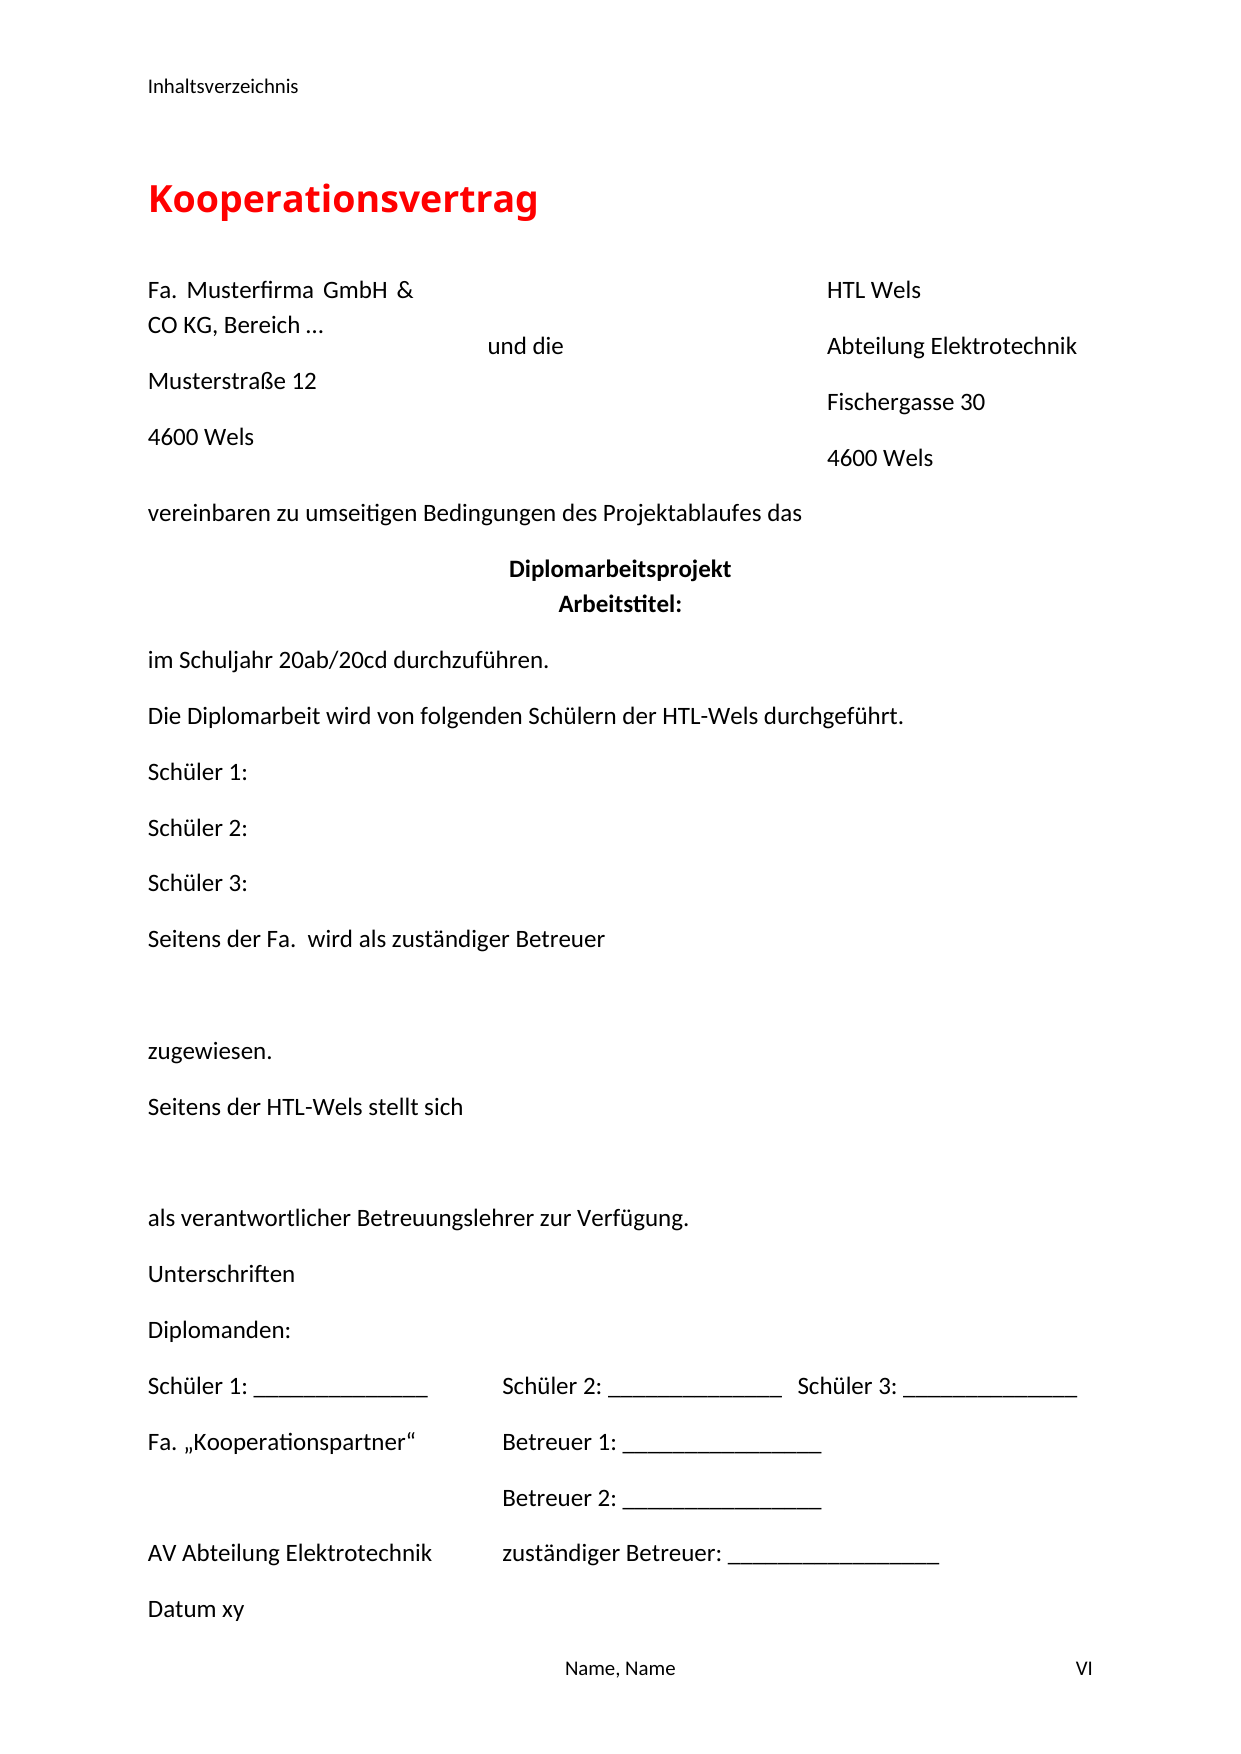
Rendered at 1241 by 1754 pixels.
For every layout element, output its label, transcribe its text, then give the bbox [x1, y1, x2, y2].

text Fischergasse 30 [827, 386, 1093, 416]
text Die Diplomarbeit wird von folgenden Schülern der HTL-Wels durchgeführt. [148, 700, 1093, 731]
text Schüler 3: [148, 867, 1093, 898]
text zugewiesen. [148, 1035, 1093, 1066]
text Diplomarbeitsprojekt Arbeitstitel: [148, 553, 1093, 619]
text und die [487, 330, 753, 361]
text vereinbaren zu umseitigen Bedingungen des Projektablaufes das [148, 497, 1093, 528]
text Seitens der Fa. wird als zuständiger Betreuer [148, 923, 1093, 954]
text im Schuljahr 20ab/20cd durchzuführen. [148, 644, 1093, 675]
text 4600 Wels [148, 421, 413, 451]
text Abteilung Elektrotechnik [827, 330, 1093, 361]
text Diplomanden: [148, 1314, 1093, 1345]
text 4600 Wels [827, 442, 1093, 472]
text Fa. Musterfirma GmbH & CO KG, Bereich … [148, 274, 413, 340]
text Schüler 1: ______________ Schüler 2: ______________ Schüler 3: ______________ [148, 1370, 1093, 1401]
text Datum xy [148, 1593, 1093, 1624]
text Schüler 2: [148, 812, 1093, 842]
text Schüler 1: [148, 756, 1093, 786]
text Betreuer 2: ________________ [148, 1482, 1093, 1512]
text HTL Wels [827, 274, 1093, 305]
text Musterstraße 12 [148, 365, 413, 396]
text AV Abteilung Elektrotechnik zuständiger Betreuer: _________________ [148, 1537, 1093, 1568]
text Kooperationsvertrag [148, 173, 1093, 224]
text als verantwortlicher Betreuungslehrer zur Verfügung. [148, 1202, 1093, 1233]
text Fa. „Kooperationspartner“ Betreuer 1: ________________ [148, 1426, 1093, 1456]
text Seitens der HTL-Wels stellt sich [148, 1091, 1093, 1121]
text Unterschriften [148, 1258, 1093, 1289]
